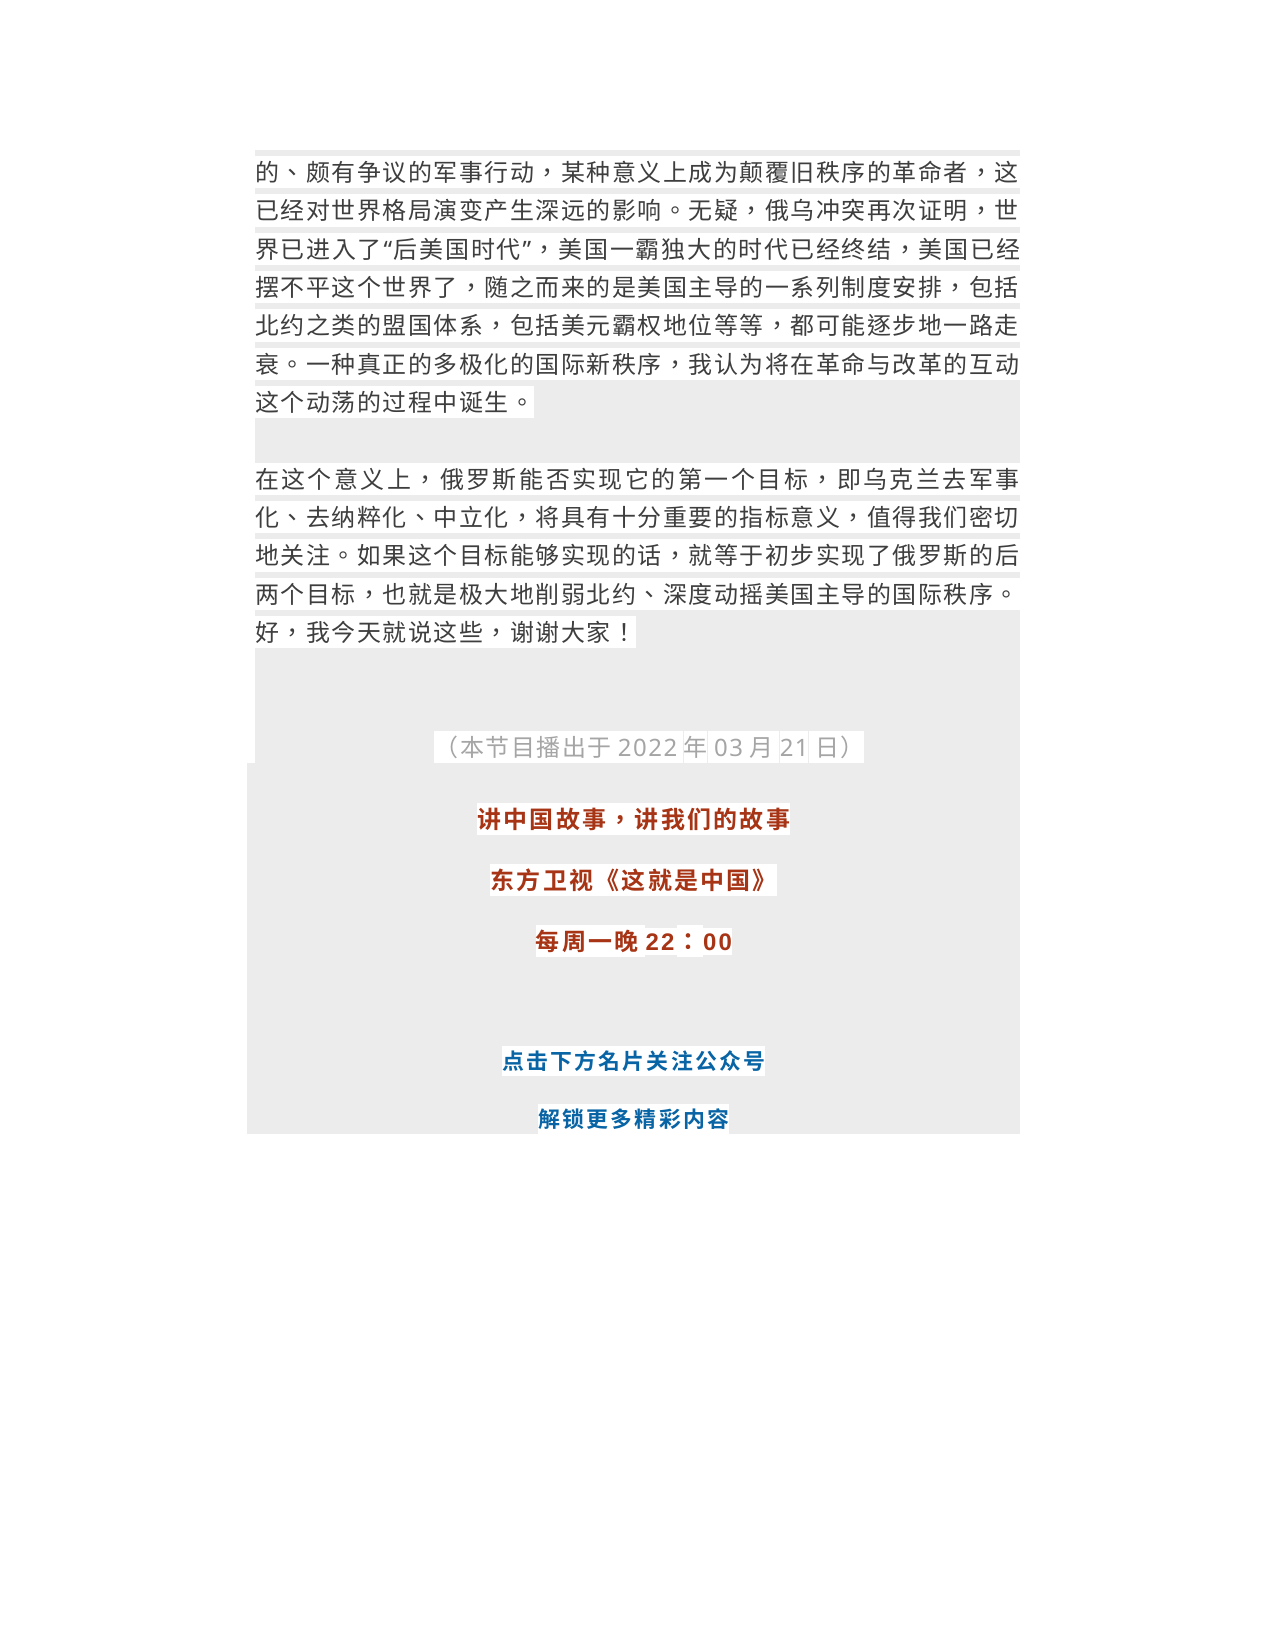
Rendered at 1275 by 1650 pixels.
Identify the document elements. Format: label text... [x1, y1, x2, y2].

text 每周一晚22：00 [247, 904, 1020, 957]
text 在这个意义上，俄罗斯能否实现它的第一个目标，即乌克兰去军事化、去纳粹化、中立化，将具有十分重要的指标意义，值得我们密切地关注。如果这个目标能够实现的话，就等于初步实现了俄罗斯的后两个目标，也就是极大地削弱北约、深度动摇美国主导的国际秩序。好，我今天就说这些，谢谢大家！ [255, 610, 1020, 648]
text 点击下方名片关注公众号 [247, 1026, 1020, 1076]
text 东方卫视《这就是中国》 [247, 843, 1020, 896]
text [255, 380, 1020, 418]
text （本节目播出于2022年03月21日） [255, 725, 1020, 763]
text 解锁更多精彩内容 [247, 1084, 1020, 1134]
text 讲中国故事，讲我们的故事 [247, 782, 1020, 835]
